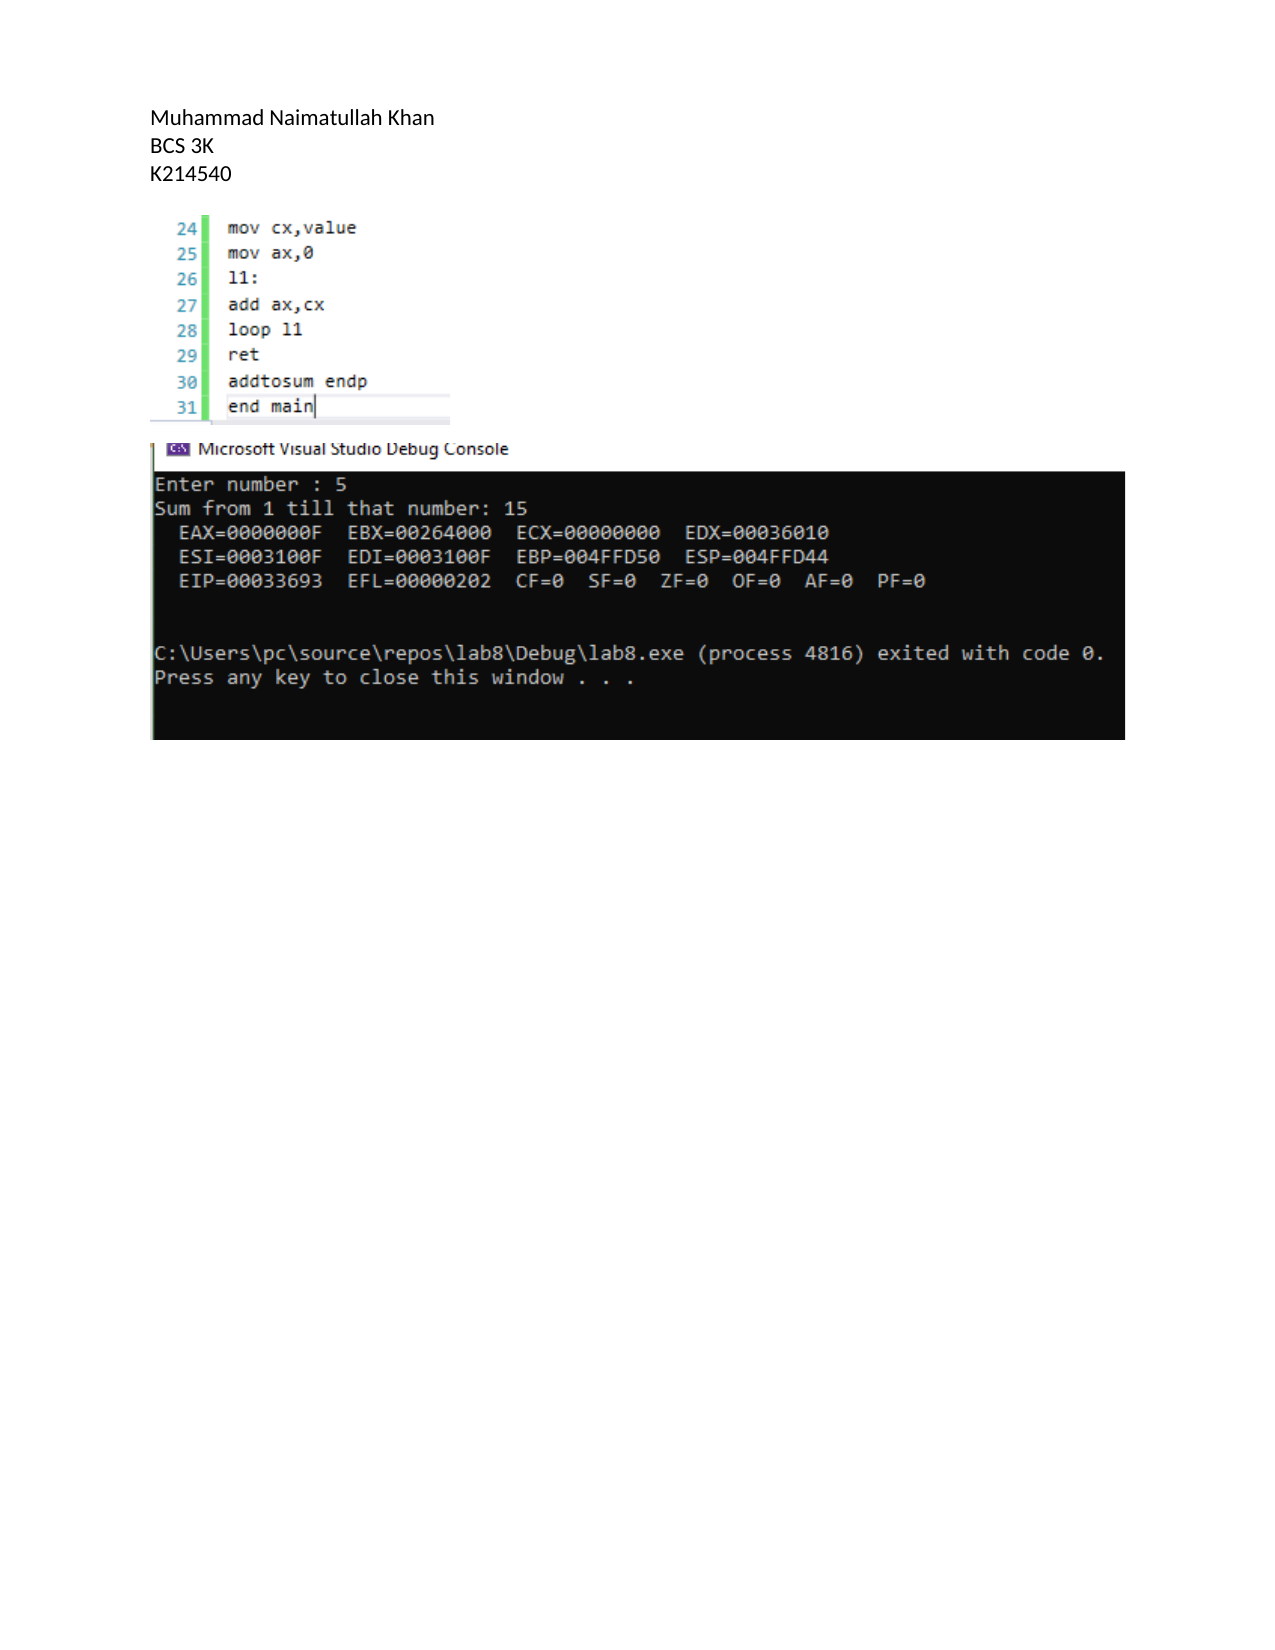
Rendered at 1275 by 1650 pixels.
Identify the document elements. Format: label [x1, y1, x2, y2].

picture [150, 215, 451, 425]
picture [150, 443, 1125, 740]
